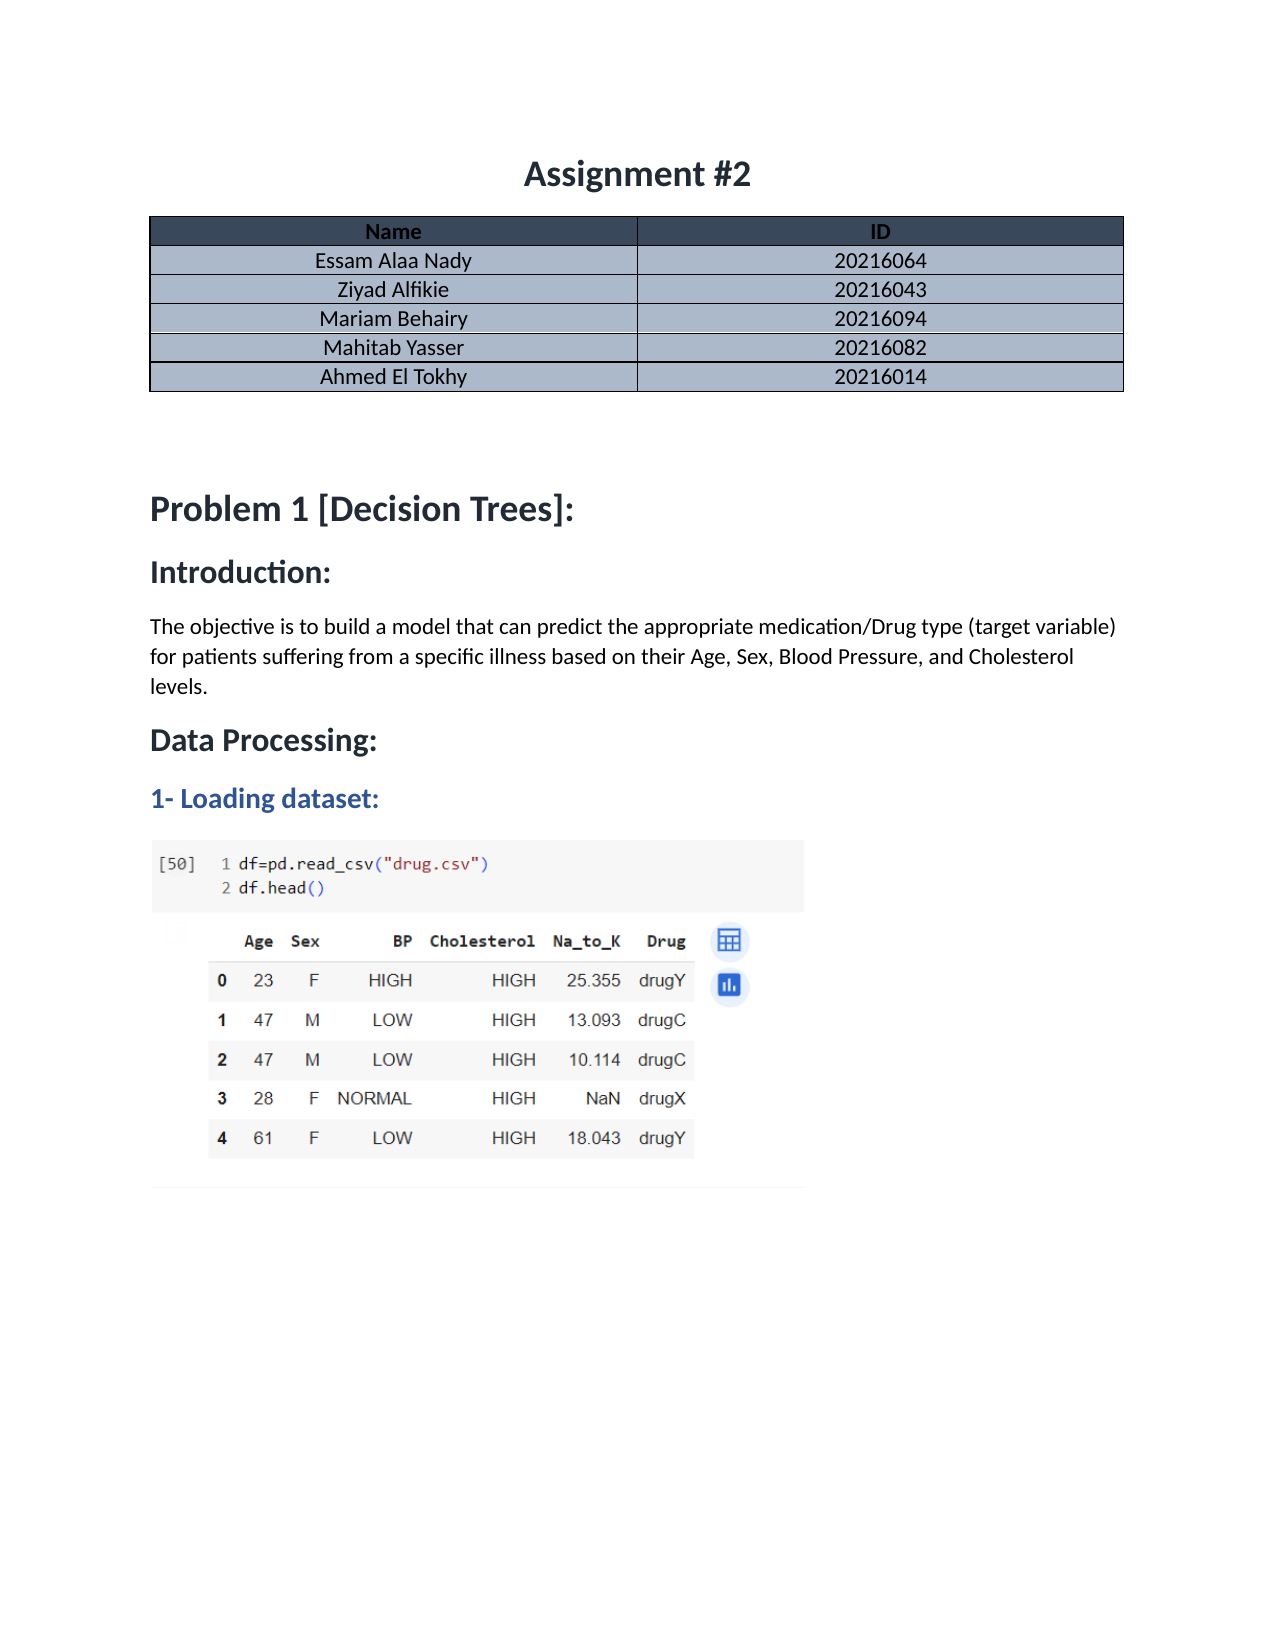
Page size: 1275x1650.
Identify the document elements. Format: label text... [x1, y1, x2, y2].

text 1- Loading dataset: [150, 780, 1125, 816]
table_cell 20216014 [638, 363, 1123, 391]
table_cell Mahitab Yasser [151, 334, 637, 361]
text The objective is to build a model that can predict the appropriate medication/Drug type (target variable) for patients suffering from a specific illness based on their Age, Sex, Blood Pressure, and Cholesterol levels. [150, 612, 1125, 701]
table_cell Essam Alaa Nady [151, 246, 637, 274]
table_cell Ahmed El Tokhy [151, 363, 637, 391]
text Data Processing: [150, 719, 1125, 760]
table_header Name [151, 217, 637, 245]
table_cell Mariam Behairy [151, 304, 637, 332]
text Introduction: [150, 551, 1125, 592]
table_cell 20216094 [638, 304, 1123, 332]
text Problem 1 [Decision Trees]: [150, 485, 1125, 531]
table_cell 20216064 [638, 246, 1123, 274]
table_header ID [638, 217, 1123, 245]
text Assignment #2 [150, 150, 1125, 196]
table_cell 20216043 [638, 275, 1123, 303]
table_cell Ziyad Alfikie [151, 275, 637, 303]
picture [150, 835, 805, 1188]
table_cell 20216082 [638, 334, 1123, 361]
